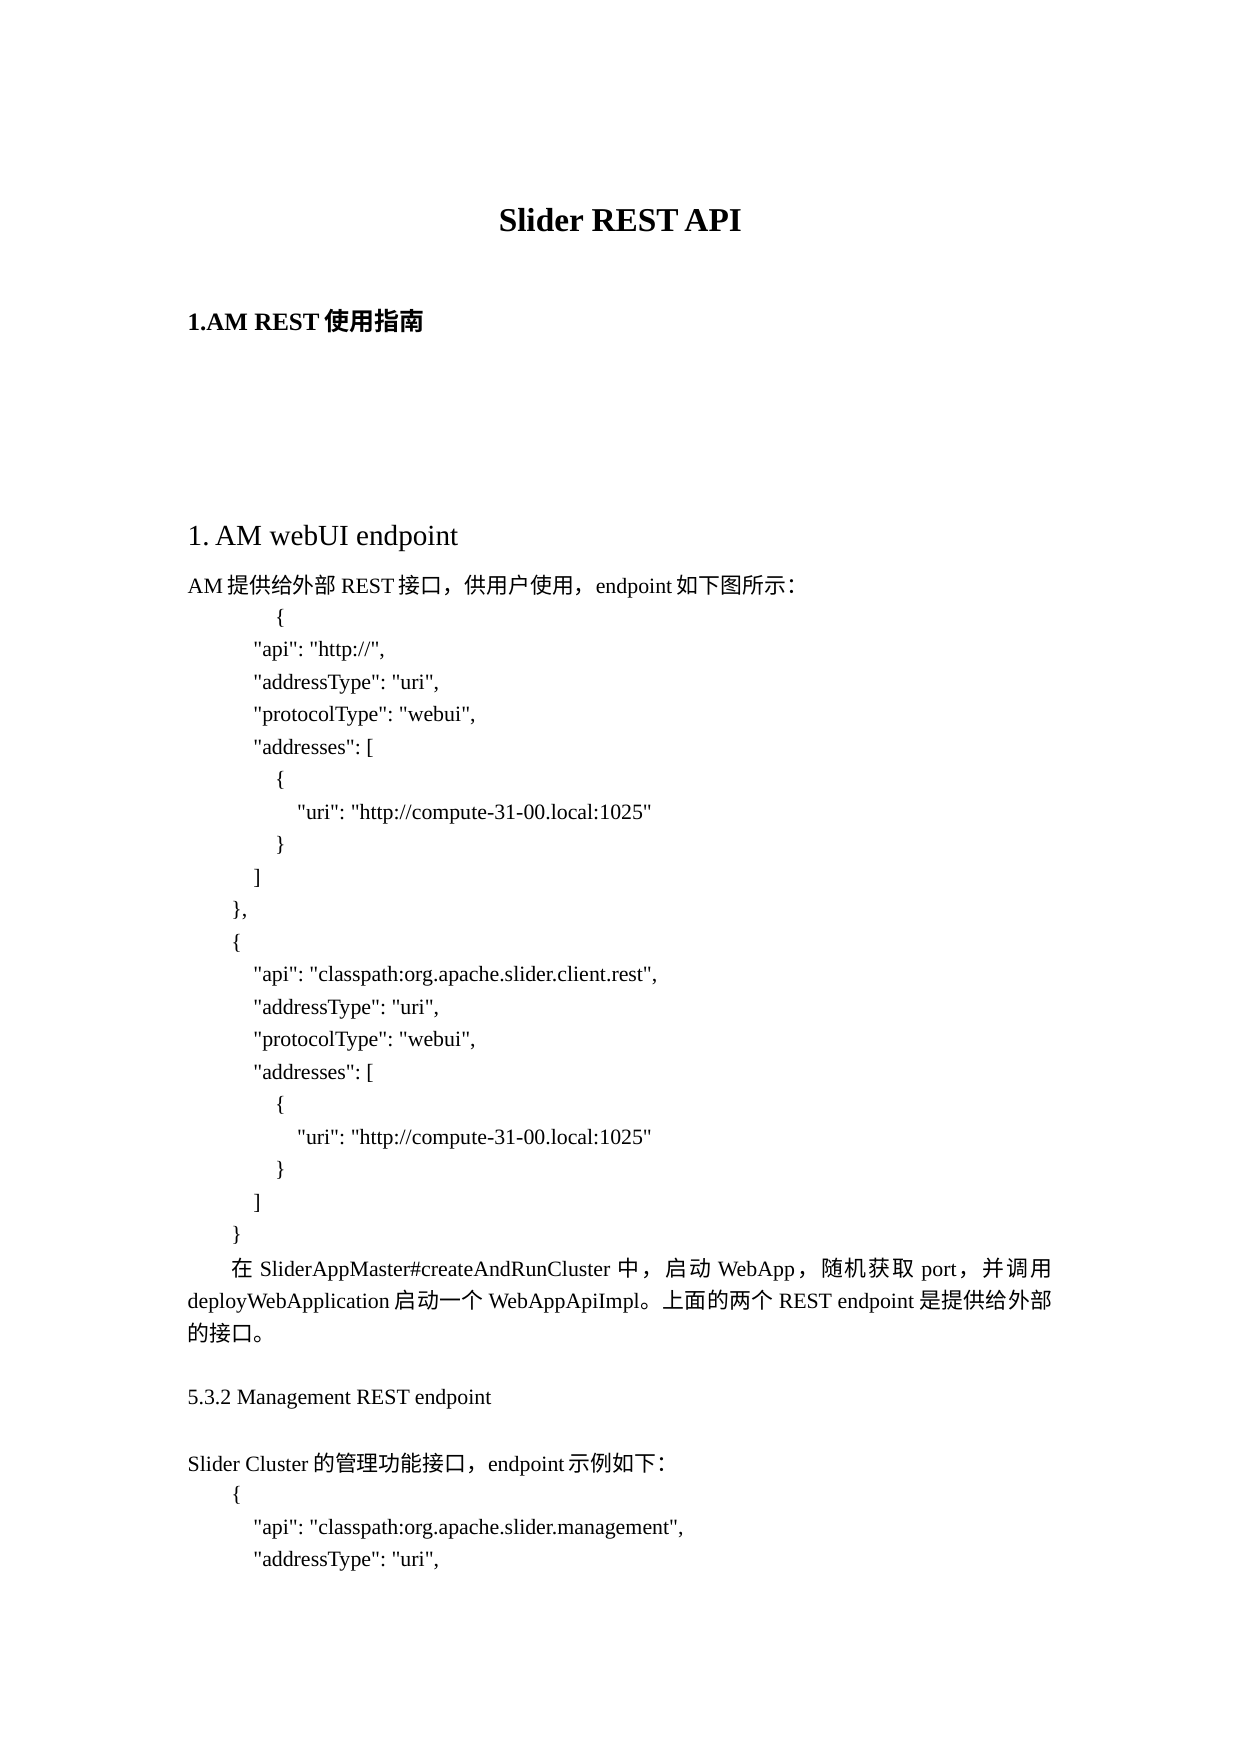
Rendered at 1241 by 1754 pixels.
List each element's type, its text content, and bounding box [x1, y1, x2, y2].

text "api": "classpath:org.apache.slider.management", [187, 1510, 1053, 1543]
text "addressType": "uri", [187, 990, 1053, 1023]
subtitle 1.AM REST使用指南 [187, 287, 1053, 352]
text "api": "classpath:org.apache.slider.client.rest", [187, 958, 1053, 990]
text { [187, 600, 1053, 633]
text "addresses": [ [187, 730, 1053, 763]
text ] [187, 1185, 1053, 1218]
text AM提供给外部REST接口，供用户使用，endpoint如下图所示： [187, 568, 1053, 600]
text "addressType": "uri", [187, 1543, 1053, 1575]
text "protocolType": "webui", [187, 1023, 1053, 1055]
text 5.3.2 Management REST endpoint [187, 1380, 1053, 1413]
text { [187, 1478, 1053, 1510]
text "protocolType": "webui", [187, 698, 1053, 730]
text { [187, 1088, 1053, 1120]
title Slider REST API [187, 187, 1053, 252]
text Slider Cluster的管理功能接口，endpoint示例如下： [187, 1445, 1053, 1478]
text 在SliderAppMaster#createAndRunCluster中，启动WebApp，随机获取port，并调用deployWebApplication启动一个WebAppApiImpl。上面的两个REST endpoint是提供给外部的接口。 [187, 1250, 1053, 1348]
text } [187, 1153, 1053, 1185]
text }, [187, 893, 1053, 925]
text "uri": "http://compute-31-00.local:1025" [187, 795, 1053, 828]
text "uri": "http://compute-31-00.local:1025" [187, 1120, 1053, 1153]
text } [187, 1218, 1053, 1250]
text ] [187, 860, 1053, 893]
text 1. AM webUI endpoint [187, 503, 1053, 568]
text "addressType": "uri", [187, 665, 1053, 698]
text { [187, 763, 1053, 795]
text } [187, 828, 1053, 860]
text { [187, 925, 1053, 958]
text "addresses": [ [187, 1055, 1053, 1088]
text "api": "http://", [187, 633, 1053, 665]
